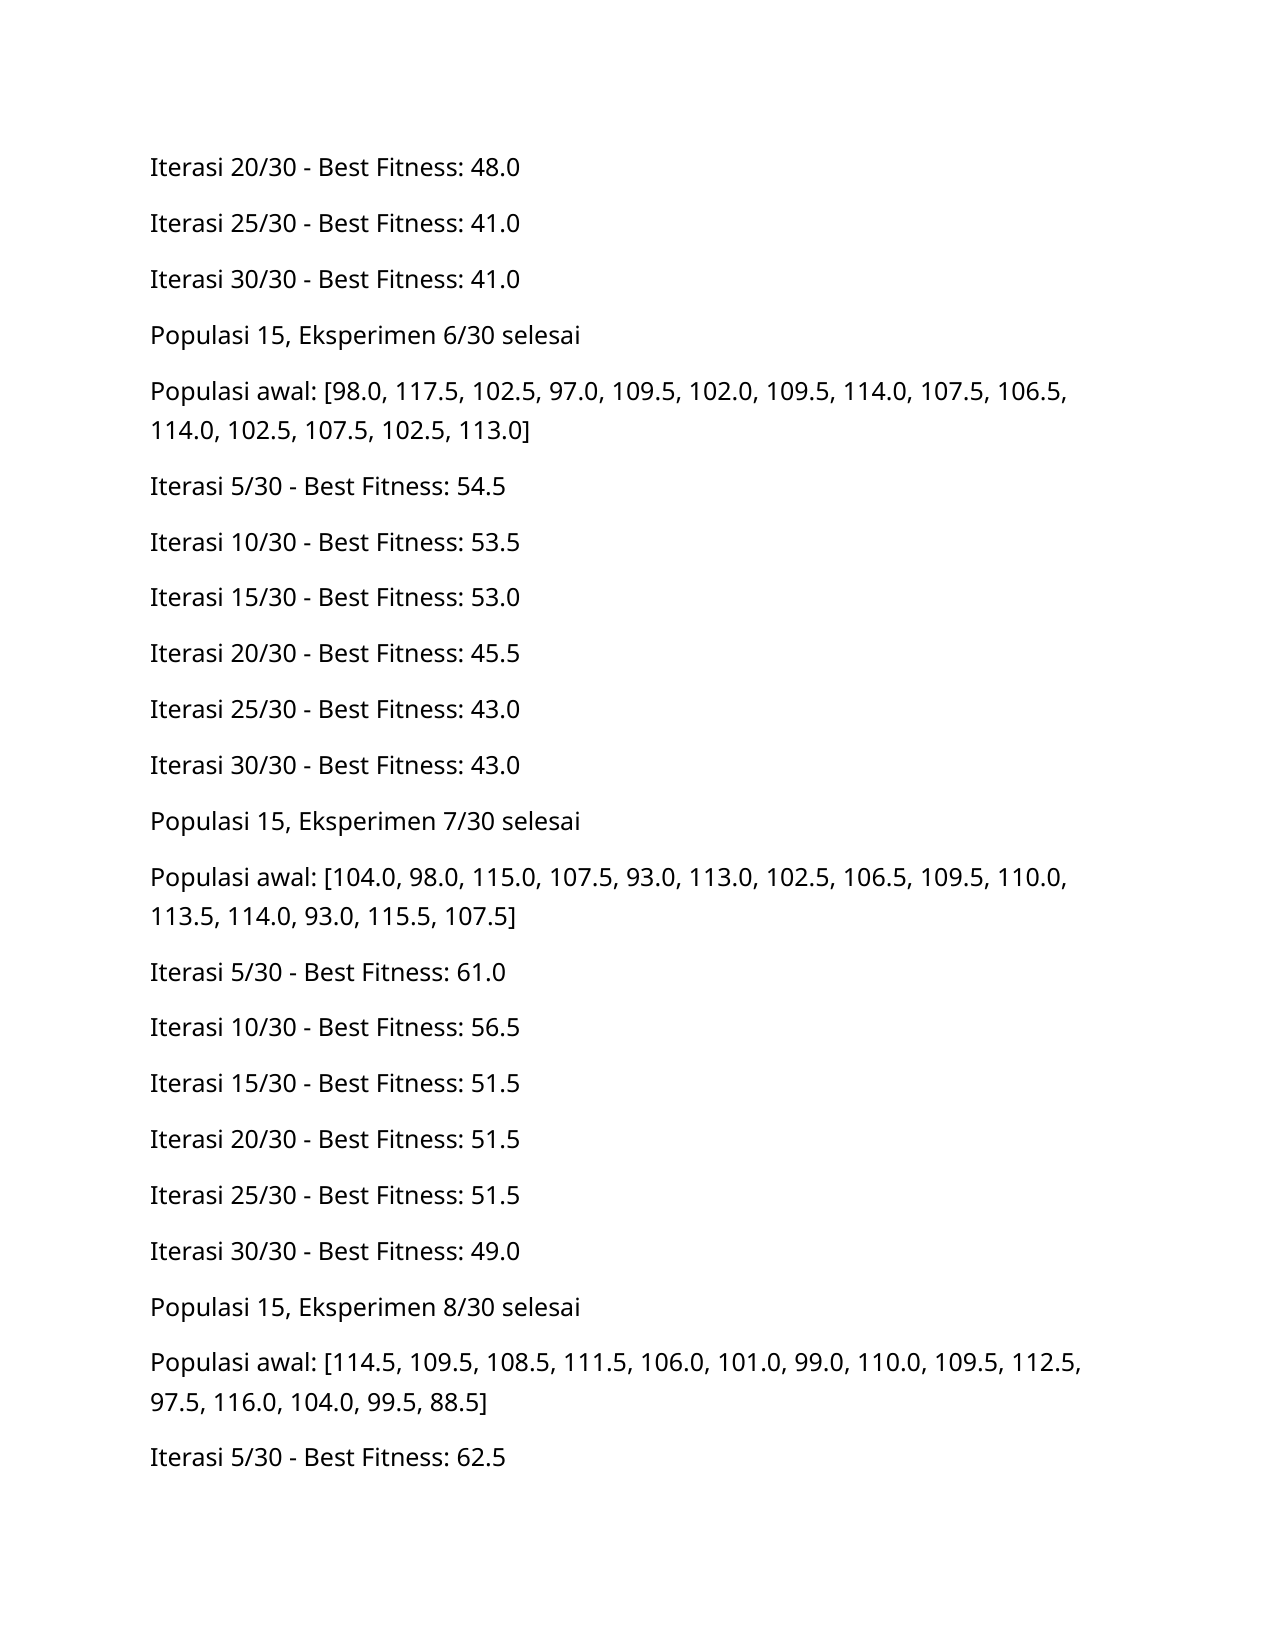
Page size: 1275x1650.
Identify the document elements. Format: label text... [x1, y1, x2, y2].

text Populasi awal: [98.0, 117.5, 102.5, 97.0, 109.5, 102.0, 109.5, 114.0, 107.5, 106.5, 114.0, 102.5, 107.5, 102.5, 113.0] [150, 373, 1125, 447]
text Populasi 15, Eksperimen 7/30 selesai [150, 803, 1125, 837]
text Populasi 15, Eksperimen 6/30 selesai [150, 317, 1125, 352]
text Iterasi 5/30 - Best Fitness: 61.0 [150, 954, 1125, 988]
text Populasi awal: [104.0, 98.0, 115.0, 107.5, 93.0, 113.0, 102.5, 106.5, 109.5, 110.0, 113.5, 114.0, 93.0, 115.5, 107.5] [150, 859, 1125, 932]
text Iterasi 15/30 - Best Fitness: 51.5 [150, 1066, 1125, 1100]
text Iterasi 10/30 - Best Fitness: 53.5 [150, 524, 1125, 558]
text Iterasi 20/30 - Best Fitness: 51.5 [150, 1122, 1125, 1156]
text Iterasi 30/30 - Best Fitness: 49.0 [150, 1233, 1125, 1267]
text Iterasi 25/30 - Best Fitness: 43.0 [150, 692, 1125, 726]
text Iterasi 25/30 - Best Fitness: 51.5 [150, 1177, 1125, 1212]
text Populasi 15, Eksperimen 8/30 selesai [150, 1289, 1125, 1323]
text Iterasi 5/30 - Best Fitness: 62.5 [150, 1440, 1125, 1474]
text Iterasi 30/30 - Best Fitness: 41.0 [150, 262, 1125, 296]
text Iterasi 30/30 - Best Fitness: 43.0 [150, 747, 1125, 782]
text Iterasi 20/30 - Best Fitness: 45.5 [150, 636, 1125, 670]
text Populasi awal: [114.5, 109.5, 108.5, 111.5, 106.0, 101.0, 99.0, 110.0, 109.5, 112.5, 97.5, 116.0, 104.0, 99.5, 88.5] [150, 1345, 1125, 1418]
text Iterasi 10/30 - Best Fitness: 56.5 [150, 1010, 1125, 1044]
text Iterasi 15/30 - Best Fitness: 53.0 [150, 580, 1125, 614]
text Iterasi 5/30 - Best Fitness: 54.5 [150, 468, 1125, 502]
text Iterasi 25/30 - Best Fitness: 41.0 [150, 206, 1125, 240]
text Iterasi 20/30 - Best Fitness: 48.0 [150, 150, 1125, 184]
